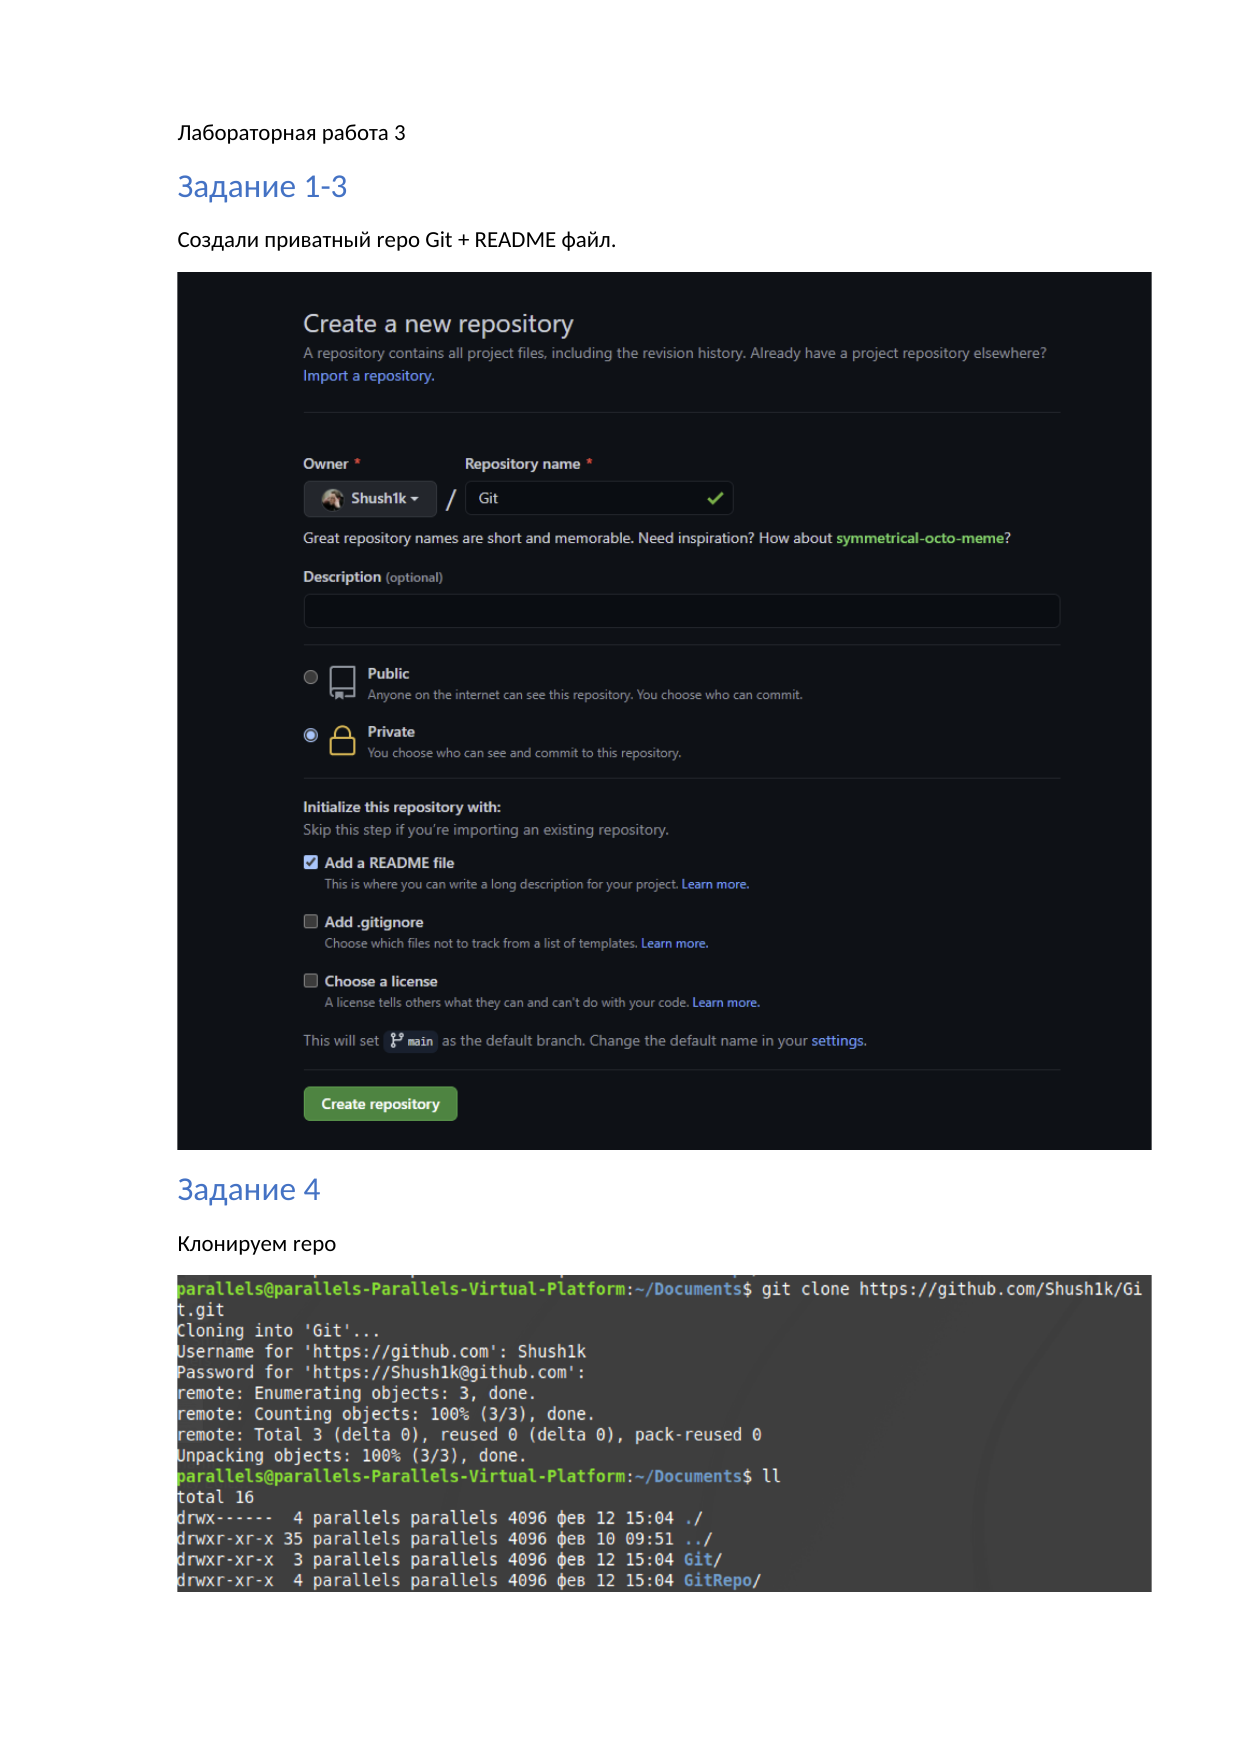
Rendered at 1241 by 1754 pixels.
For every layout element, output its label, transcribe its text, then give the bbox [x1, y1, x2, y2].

text Клонируем repo [177, 1229, 1152, 1257]
text Создали приватный repo Git + README файл. [177, 226, 1152, 254]
text Задание 4 [177, 1168, 1152, 1209]
picture [177, 1275, 1152, 1592]
text Задание 1-3 [177, 165, 1152, 206]
text Лабораторная работа 3 [177, 118, 1152, 146]
picture [177, 272, 1152, 1150]
